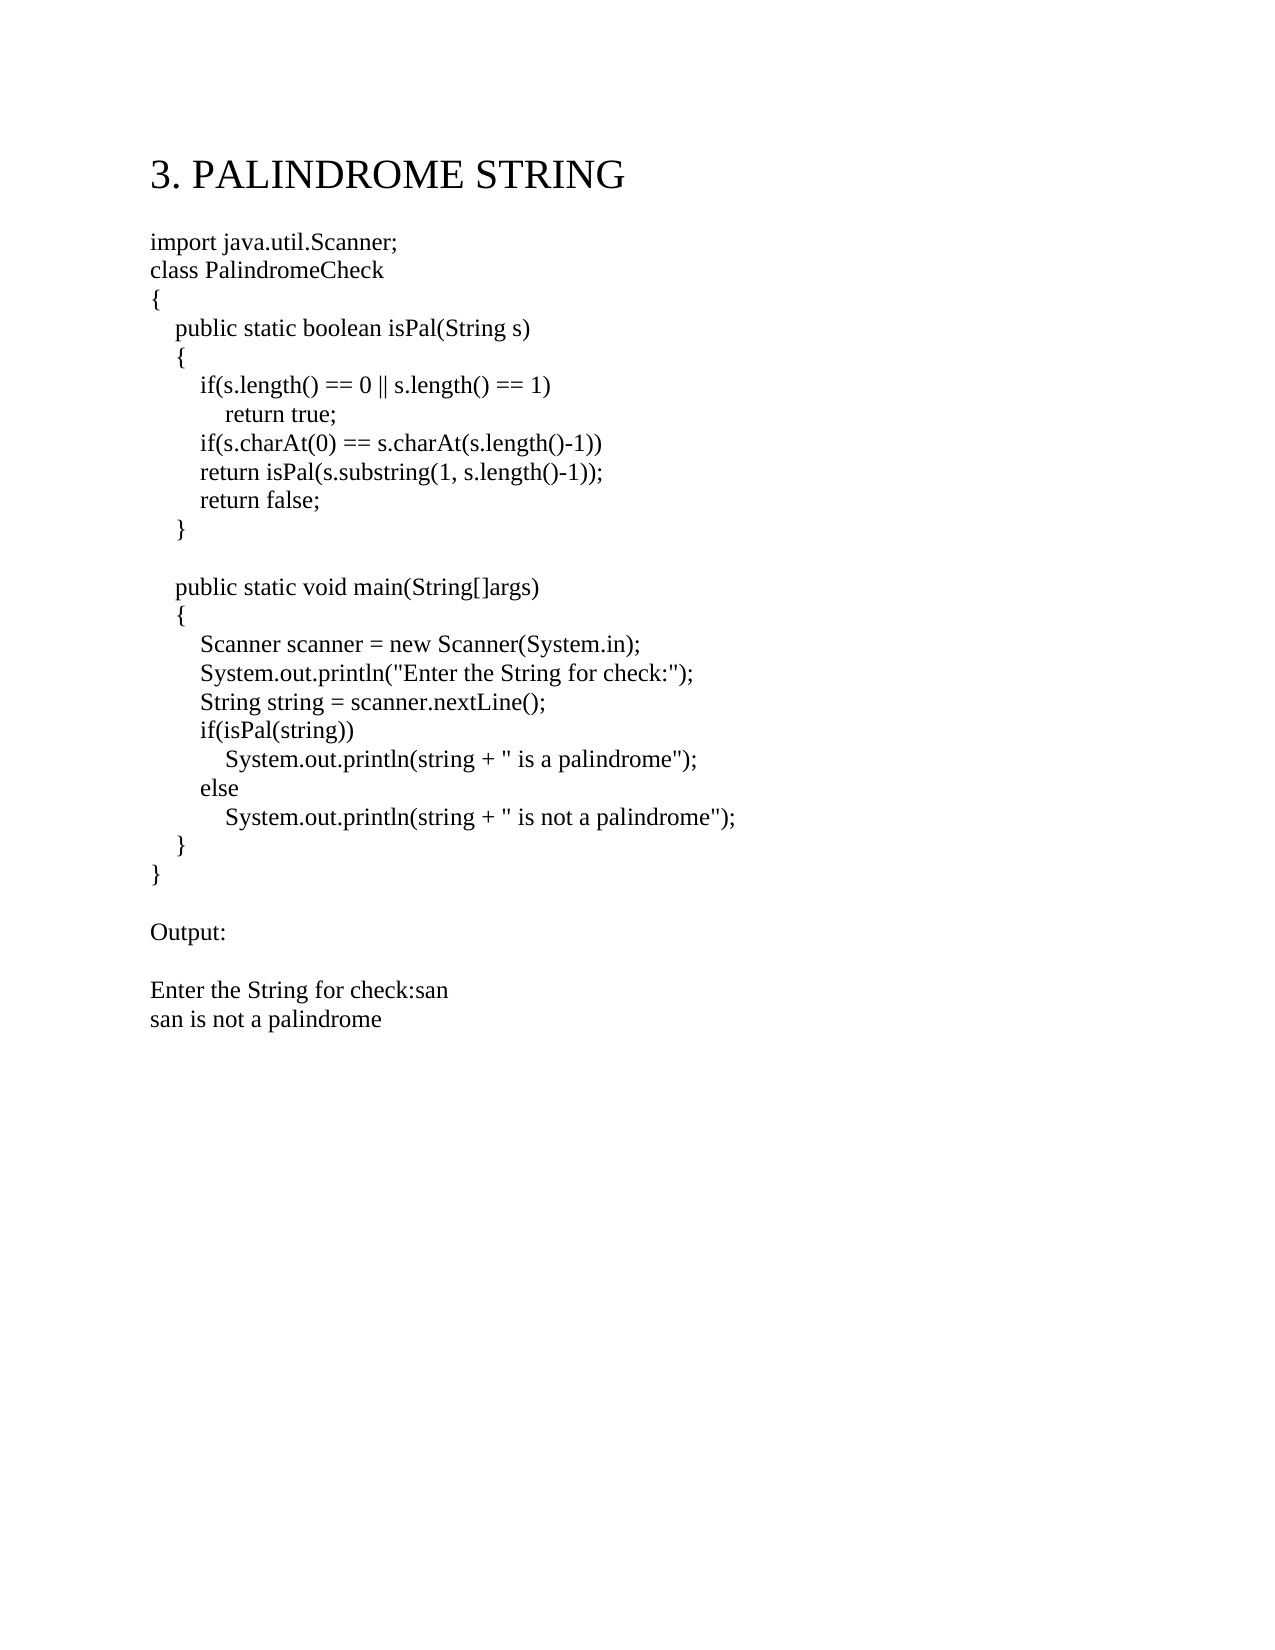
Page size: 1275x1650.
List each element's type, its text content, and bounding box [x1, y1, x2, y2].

text san is not a palindrome [150, 1004, 1125, 1032]
text Enter the String for check:san [150, 975, 1125, 1004]
text if(s.charAt(0) == s.charAt(s.length()-1)) [150, 428, 1125, 457]
text } [150, 859, 1125, 888]
text return true; [150, 399, 1125, 428]
text String string = scanner.nextLine(); [150, 687, 1125, 715]
text import java.util.Scanner; [150, 227, 1125, 255]
text { [150, 600, 1125, 629]
text public static boolean isPal(String s) [150, 313, 1125, 342]
text System.out.println(string + " is not a palindrome"); [150, 802, 1125, 830]
text { [150, 342, 1125, 370]
text System.out.println(string + " is a palindrome"); [150, 744, 1125, 773]
text { [150, 284, 1125, 313]
text class PalindromeCheck [150, 255, 1125, 284]
text } [150, 830, 1125, 859]
text return isPal(s.substring(1, s.length()-1)); [150, 457, 1125, 485]
text return false; [150, 485, 1125, 514]
text else [150, 773, 1125, 802]
text public static void main(String[]args) [150, 572, 1125, 600]
text if(isPal(string)) [150, 715, 1125, 744]
text System.out.println("Enter the String for check:"); [150, 658, 1125, 687]
text 3. PALINDROME STRING [150, 150, 1125, 198]
text } [150, 514, 1125, 543]
text Scanner scanner = new Scanner(System.in); [150, 629, 1125, 658]
text Output: [150, 917, 1125, 946]
text if(s.length() == 0 || s.length() == 1) [150, 370, 1125, 399]
